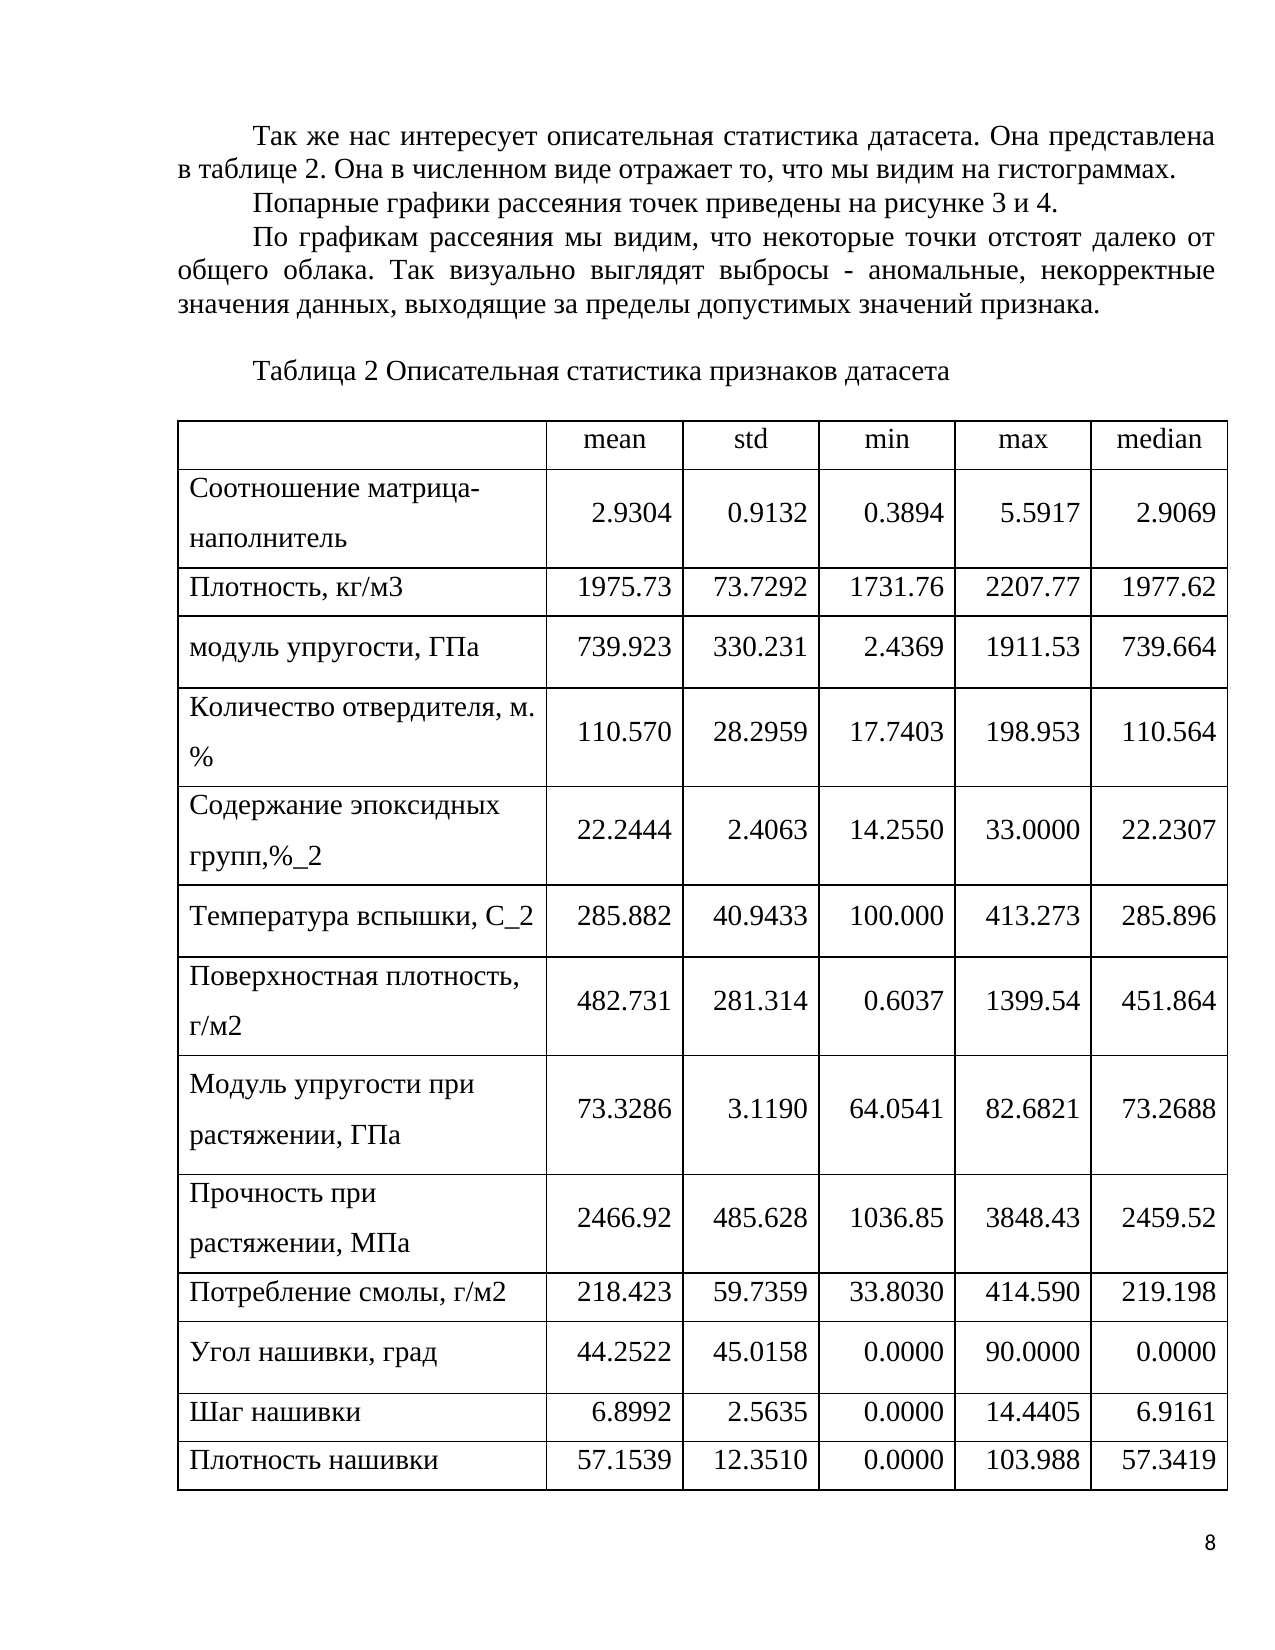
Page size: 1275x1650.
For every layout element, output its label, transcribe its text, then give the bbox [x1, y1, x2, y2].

table_cell 103.988 [956, 1442, 1090, 1489]
table_header std [684, 422, 818, 468]
table_cell 485.628 [684, 1175, 818, 1272]
table_cell Содержание эпоксидных групп,%_2 [179, 787, 546, 884]
table_cell 739.664 [1092, 617, 1227, 687]
table_cell 57.1539 [547, 1442, 682, 1489]
table_cell 40.9433 [684, 886, 818, 956]
table_cell 59.7359 [684, 1274, 818, 1321]
table_cell 45.0158 [684, 1322, 818, 1392]
table_cell 0.0000 [820, 1322, 954, 1392]
table_cell 6.8992 [547, 1394, 682, 1441]
table_cell 330.231 [684, 617, 818, 687]
table_cell Шаг нашивки [179, 1394, 546, 1441]
table_cell 17.7403 [820, 689, 954, 786]
table_cell 198.953 [956, 689, 1090, 786]
table_cell 1975.73 [547, 569, 682, 615]
table_cell 22.2307 [1092, 787, 1227, 884]
table_cell 1036.85 [820, 1175, 954, 1272]
table_cell Соотношение матрица-наполнитель [179, 470, 546, 567]
table_cell Модуль упругости при растяжении, ГПа [179, 1056, 546, 1173]
table_cell 33.0000 [956, 787, 1090, 884]
table_cell 1399.54 [956, 958, 1090, 1055]
table_cell 44.2522 [547, 1322, 682, 1392]
table_cell Температура вспышки, С_2 [179, 886, 546, 956]
table_cell 57.3419 [1092, 1442, 1227, 1489]
table_cell 2.4063 [684, 787, 818, 884]
table_cell 281.314 [684, 958, 818, 1055]
text Так же нас интересует описательная статистика датасета. Она представлена в таблице 2. Она в численном виде отражает то, что мы видим на гистограммах. [177, 118, 1216, 185]
table_cell 3.1190 [684, 1056, 818, 1173]
table_cell 451.864 [1092, 958, 1227, 1055]
table_cell Потребление смолы, г/м2 [179, 1274, 546, 1321]
table_cell 482.731 [547, 958, 682, 1055]
table_cell 73.3286 [547, 1056, 682, 1173]
table_cell 218.423 [547, 1274, 682, 1321]
table_cell 73.2688 [1092, 1056, 1227, 1173]
table_header max [956, 422, 1090, 468]
table_cell 1731.76 [820, 569, 954, 615]
table_cell 100.000 [820, 886, 954, 956]
table_cell 14.2550 [820, 787, 954, 884]
table_cell 3848.43 [956, 1175, 1090, 1272]
table_cell 82.6821 [956, 1056, 1090, 1173]
table_cell 22.2444 [547, 787, 682, 884]
table_cell 0.6037 [820, 958, 954, 1055]
table_cell 219.198 [1092, 1274, 1227, 1321]
table_cell 413.273 [956, 886, 1090, 956]
table_cell 73.7292 [684, 569, 818, 615]
table_cell 739.923 [547, 617, 682, 687]
table_header min [820, 422, 954, 468]
table_cell 28.2959 [684, 689, 818, 786]
table_cell 110.570 [547, 689, 682, 786]
table_cell 2.4369 [820, 617, 954, 687]
text По графикам рассеяния мы видим, что некоторые точки отстоят далеко от общего облака. Так визуально выглядят выбросы - аномальные, некорректные значения данных, выходящие за пределы допустимых значений признака. [177, 219, 1216, 319]
table_cell Прочность при растяжении, МПа [179, 1175, 546, 1272]
table_cell 414.590 [956, 1274, 1090, 1321]
table_cell модуль упругости, ГПа [179, 617, 546, 687]
table_cell 6.9161 [1092, 1394, 1227, 1441]
table_cell 64.0541 [820, 1056, 954, 1173]
table_cell 90.0000 [956, 1322, 1090, 1392]
table_cell Поверхностная плотность, г/м2 [179, 958, 546, 1055]
table_cell 285.882 [547, 886, 682, 956]
table_cell 12.3510 [684, 1442, 818, 1489]
table_cell 2.5635 [684, 1394, 818, 1441]
table_cell 2466.92 [547, 1175, 682, 1272]
table_cell 33.8030 [820, 1274, 954, 1321]
table_cell Плотность нашивки [179, 1442, 546, 1489]
table_cell 0.0000 [820, 1394, 954, 1441]
table_cell 2207.77 [956, 569, 1090, 615]
table_cell 285.896 [1092, 886, 1227, 956]
table_cell 2.9304 [547, 470, 682, 567]
table_cell 1911.53 [956, 617, 1090, 687]
table_header median [1092, 422, 1227, 468]
table_cell 5.5917 [956, 470, 1090, 567]
table_cell 2459.52 [1092, 1175, 1227, 1272]
table_cell 0.0000 [1092, 1322, 1227, 1392]
table_cell 14.4405 [956, 1394, 1090, 1441]
table_header mean [547, 422, 682, 468]
table_cell Плотность, кг/м3 [179, 569, 546, 615]
table_header [179, 422, 546, 468]
table_cell Угол нашивки, град [179, 1322, 546, 1392]
table_cell 110.564 [1092, 689, 1227, 786]
text Попарные графики рассеяния точек приведены на рисунке 3 и 4. [177, 185, 1216, 219]
table_cell 0.0000 [820, 1442, 954, 1489]
table_cell 0.9132 [684, 470, 818, 567]
text Таблица 2 Описательная статистика признаков датасета [177, 353, 1216, 386]
table_cell 2.9069 [1092, 470, 1227, 567]
table_cell Количество отвердителя, м.% [179, 689, 546, 786]
table_cell 0.3894 [820, 470, 954, 567]
table_cell 1977.62 [1092, 569, 1227, 615]
